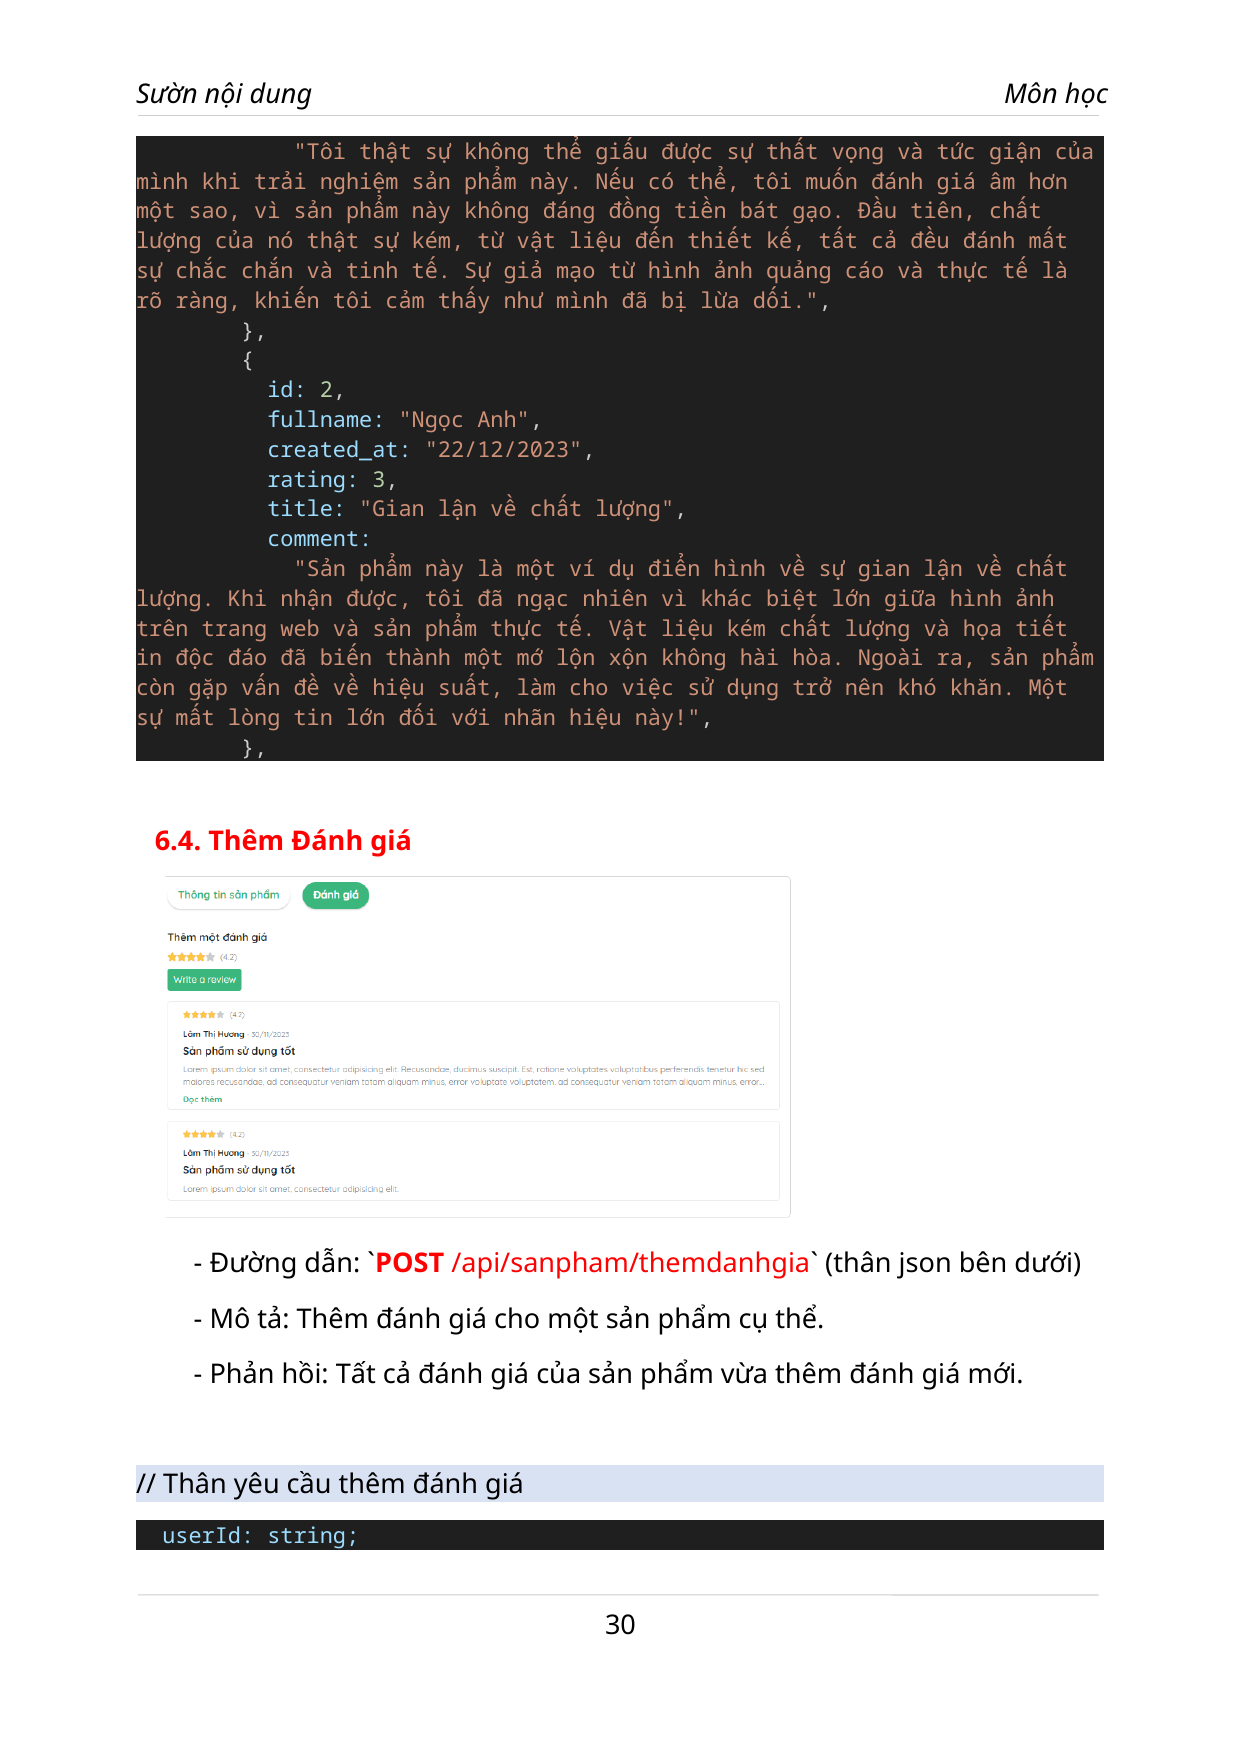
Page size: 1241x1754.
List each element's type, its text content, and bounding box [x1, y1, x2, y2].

text fullname: "Ngọc Anh", [136, 404, 1104, 434]
text { [136, 344, 1104, 374]
text title: "Gian lận về chất lượng", [136, 493, 1104, 523]
text }, [136, 314, 1104, 344]
text - Đường dẫn: `POST /api/sanpham/themdanhgia` (thân json bên dưới) [136, 1244, 1104, 1281]
text id: 2, [136, 374, 1104, 404]
text "Sản phẩm này là một ví dụ điển hình về sự gian lận về chất lượng. Khi nhận được, tôi đã ngạc nhiên vì khác biệt lớn giữa hình ảnh trên trang web và sản phẩm thực tế. Vật liệu kém chất lượng và họa tiết in độc đáo đã biến thành một mớ lộn xộn không hài hòa. Ngoài ra, sản phẩm còn gặp vấn đề về hiệu suất, làm cho việc sử dụng trở nên khó khăn. Một sự mất lòng tin lớn đối với nhãn hiệu này!", [136, 553, 1104, 732]
text rating: 3, [136, 463, 1104, 493]
text - Phản hồi: Tất cả đánh giá của sản phẩm vừa thêm đánh giá mới. [136, 1354, 1104, 1391]
text - Mô tả: Thêm đánh giá cho một sản phẩm cụ thể. [136, 1299, 1104, 1336]
text "Tôi thật sự không thể giấu được sự thất vọng và tức giận của mình khi trải nghiệm sản phẩm này. Nếu có thể, tôi muốn đánh giá âm hơn một sao, vì sản phẩm này không đáng đồng tiền bát gạo. Đầu tiên, chất lượng của nó thật sự kém, từ vật liệu đến thiết kế, tất cả đều đánh mất sự chắc chắn và tinh tế. Sự giả mạo từ hình ảnh quảng cáo và thực tế là rõ ràng, khiến tôi cảm thấy như mình đã bị lừa dối.", [136, 136, 1104, 314]
text userId: string; [136, 1520, 1104, 1550]
text }, [136, 732, 1104, 761]
text // Thân yêu cầu thêm đánh giá [136, 1465, 1104, 1502]
text created_at: "22/12/2023", [136, 434, 1104, 463]
subtitle Thêm Đánh giá [125, 821, 1104, 858]
picture [165, 876, 792, 1226]
text comment: [136, 523, 1104, 553]
